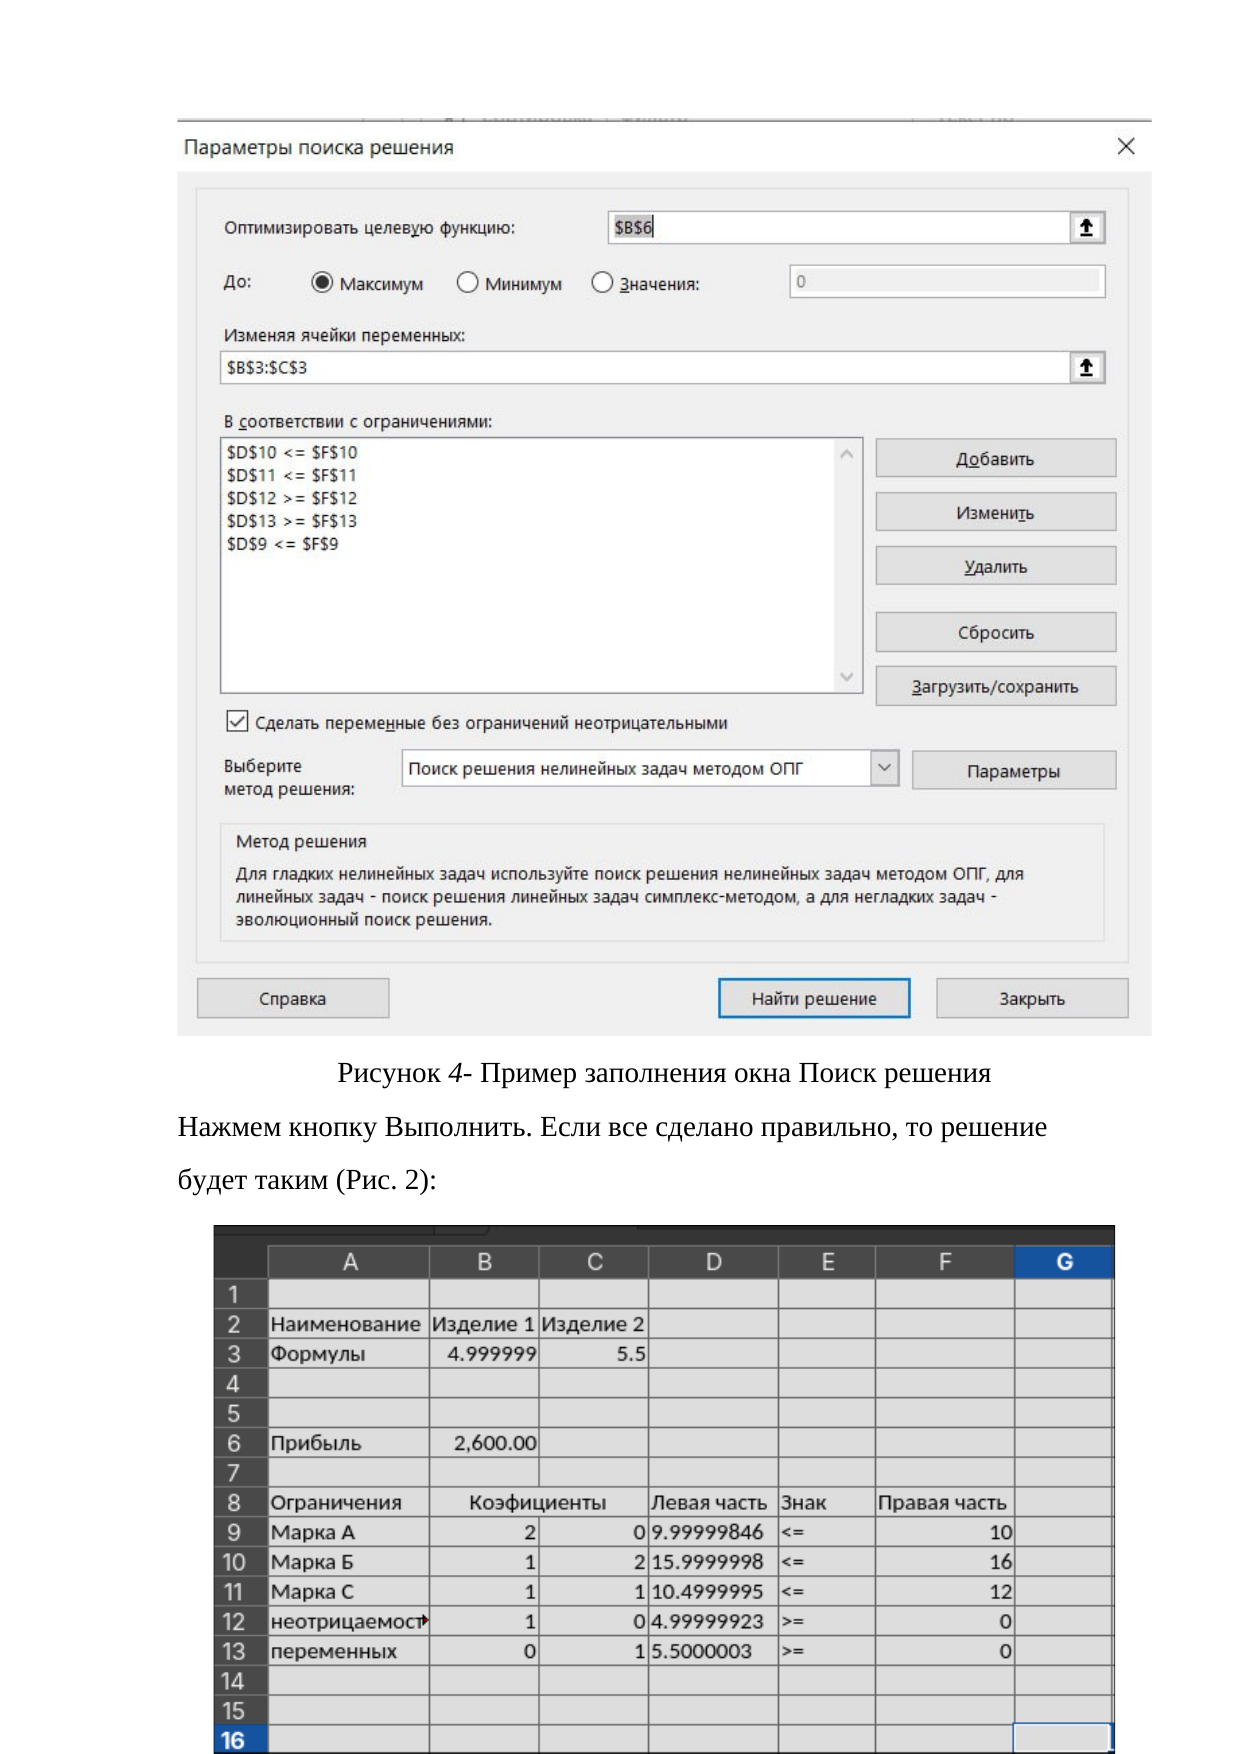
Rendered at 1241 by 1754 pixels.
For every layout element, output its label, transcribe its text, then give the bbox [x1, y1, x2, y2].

text Рисунок 4- Пример заполнения окна Поиск решения [177, 1055, 1152, 1088]
picture [177, 118, 1152, 1036]
text Нажмем кнопку Выполнить. Если все сделано правильно, то решение [177, 1109, 1152, 1143]
text будет таким (Рис. 2): [177, 1162, 1152, 1196]
picture [213, 1225, 1116, 1754]
